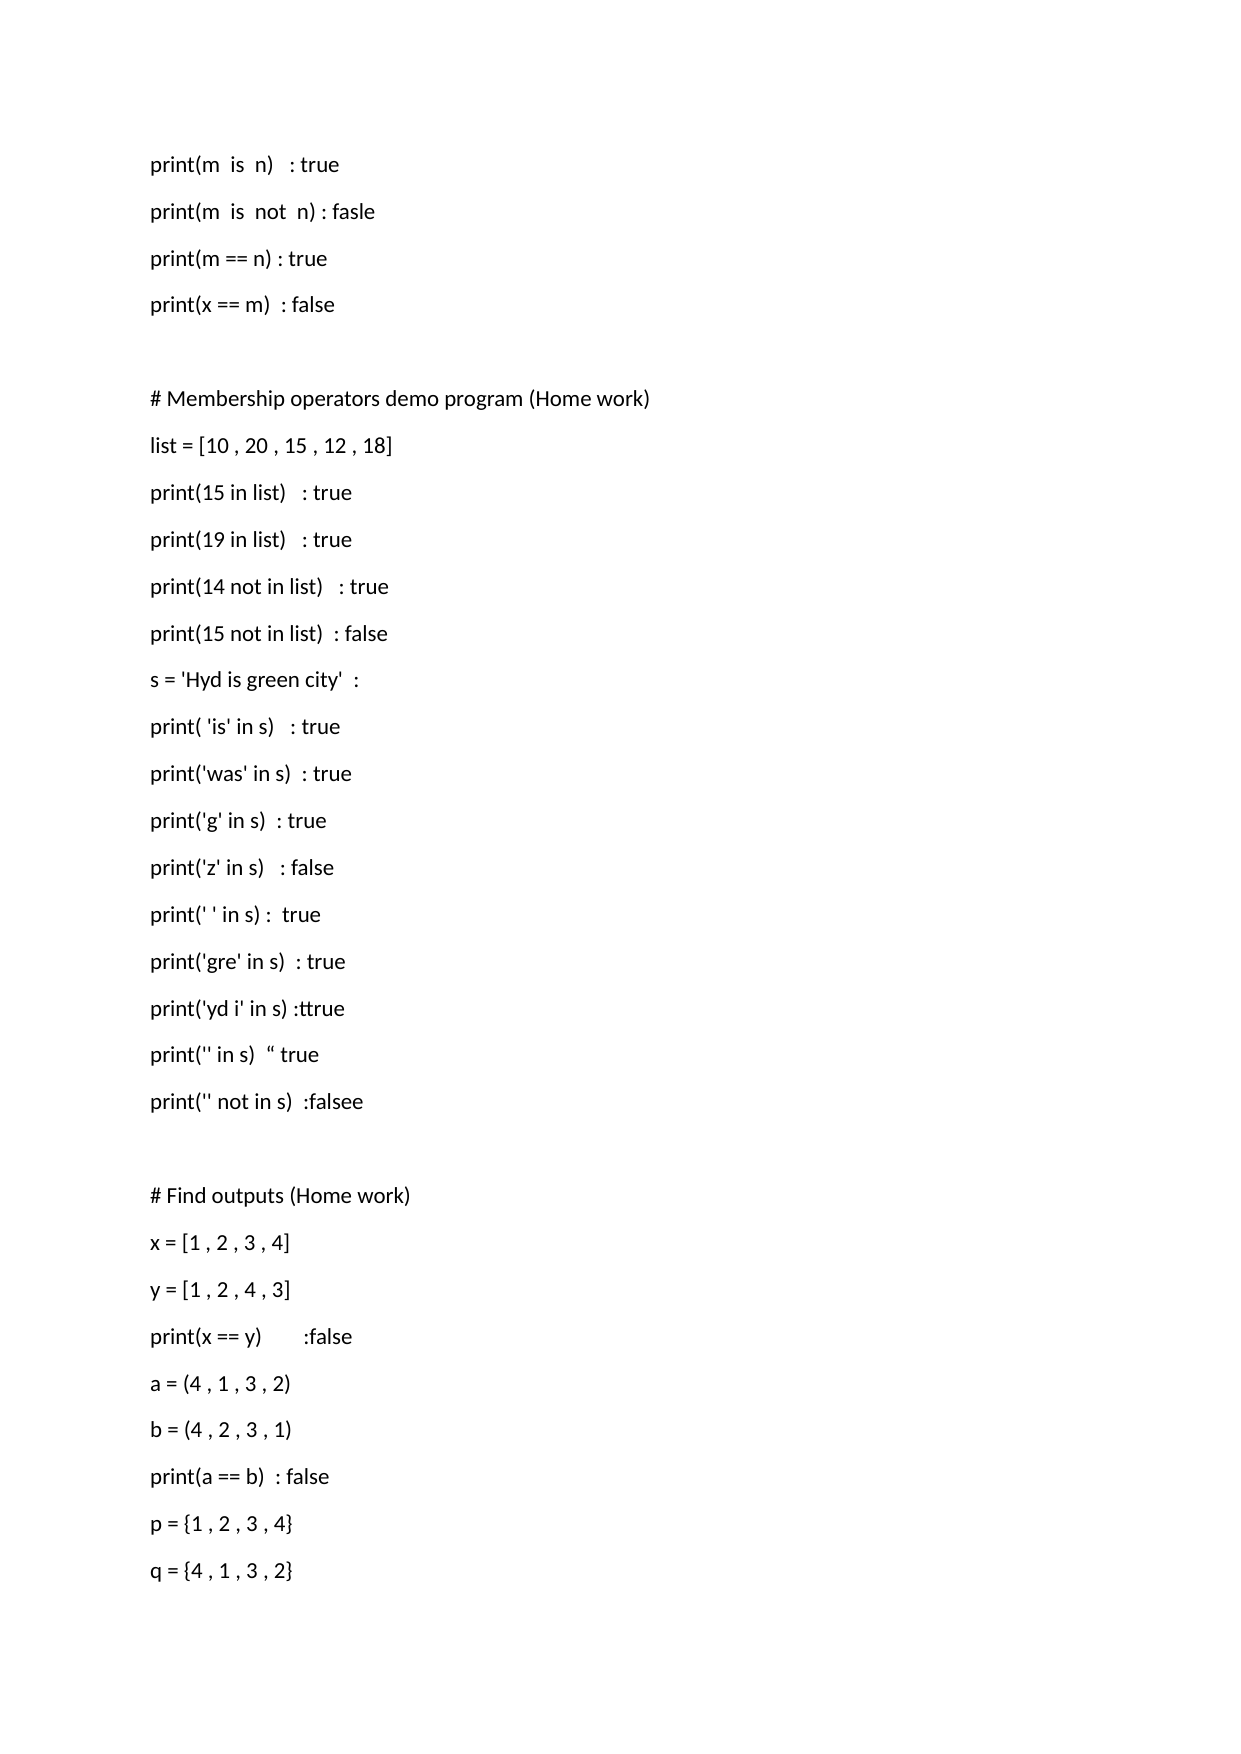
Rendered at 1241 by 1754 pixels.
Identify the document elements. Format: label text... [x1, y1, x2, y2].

text print( 'is' in s) : true [150, 712, 1090, 741]
text list = [10 , 20 , 15 , 12 , 18] [150, 431, 1090, 459]
text print('gre' in s) : true [150, 947, 1090, 975]
text print(x == m) : false [150, 291, 1090, 319]
text print('' not in s) :falsee [150, 1087, 1090, 1116]
text print(m is not n) : fasle [150, 197, 1090, 225]
text s = 'Hyd is green city' : [150, 666, 1090, 694]
text # Find outputs (Home work) [150, 1181, 1090, 1209]
text print(' ' in s) : true [150, 900, 1090, 928]
text print(15 not in list) : false [150, 619, 1090, 647]
text print(a == b) : false [150, 1462, 1090, 1491]
text print('z' in s) : false [150, 853, 1090, 881]
text a = (4 , 1 , 3 , 2) [150, 1369, 1090, 1397]
text # Membership operators demo program (Home work) [150, 384, 1090, 412]
text b = (4 , 2 , 3 , 1) [150, 1416, 1090, 1444]
text print('was' in s) : true [150, 759, 1090, 787]
text print('yd i' in s) :ttrue [150, 994, 1090, 1022]
text print(15 in list) : true [150, 478, 1090, 506]
text y = [1 , 2 , 4 , 3] [150, 1275, 1090, 1303]
text print('' in s) “ true [150, 1041, 1090, 1069]
text print(19 in list) : true [150, 525, 1090, 553]
text x = [1 , 2 , 3 , 4] [150, 1228, 1090, 1256]
text print('g' in s) : true [150, 806, 1090, 834]
text p = {1 , 2 , 3 , 4} [150, 1509, 1090, 1537]
text print(m == n) : true [150, 244, 1090, 272]
text q = {4 , 1 , 3 , 2} [150, 1556, 1090, 1584]
text print(x == y) :false [150, 1322, 1090, 1350]
text print(14 not in list) : true [150, 572, 1090, 600]
text print(m is n) : true [150, 150, 1090, 178]
